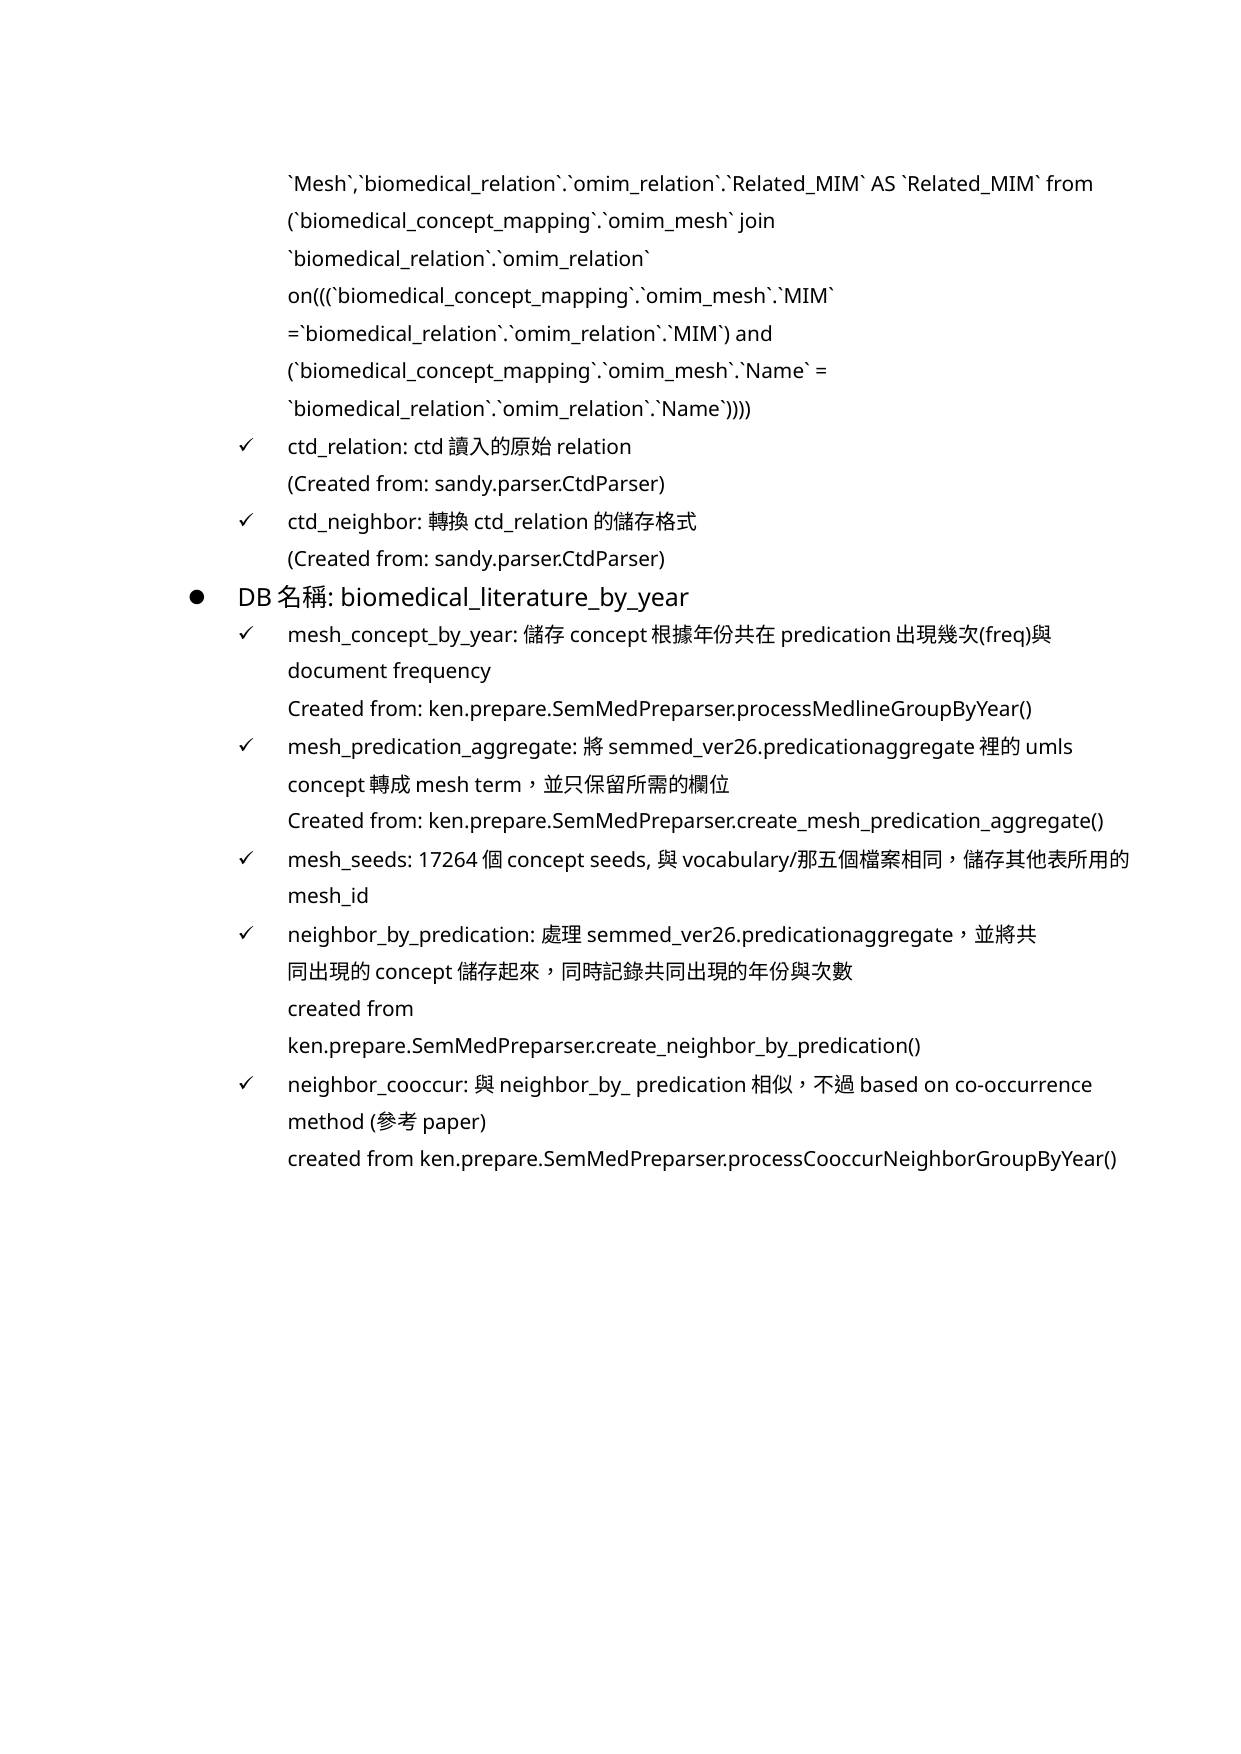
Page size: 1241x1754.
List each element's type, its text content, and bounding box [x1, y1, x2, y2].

list neighbor_by_predication: 處理semmed_ver26.predicationaggregate，並將共同出現的concept儲存起來，同時記錄共同出現的年份與次數 [237, 914, 1053, 989]
list ctd_relation: ctd讀入的原始relation [237, 427, 1132, 464]
list mesh_concept_by_year: 儲存concept根據年份共在predication出現幾次(freq)與document frequency [237, 614, 1132, 689]
list Created from: ken.prepare.SemMedPreparser.create_mesh_predication_aggregate() [287, 802, 1132, 839]
list ctd_neighbor: 轉換ctd_relation的儲存格式 [237, 502, 1132, 539]
list mesh_seeds: 17264個concept seeds, 與vocabulary/那五個檔案相同，儲存其他表所用的mesh_id [237, 839, 1132, 914]
list created from ken.prepare.SemMedPreparser.create_neighbor_by_predication() [287, 989, 1053, 1064]
list mesh_predication_aggregate: 將semmed_ver26.predicationaggregate裡的umls concept轉成mesh term，並只保留所需的欄位 [237, 727, 1132, 802]
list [287, 164, 1132, 427]
list created from ken.prepare.SemMedPreparser.processCooccurNeighborGroupByYear() [287, 1139, 1132, 1177]
list (Created from: sandy.parser.CtdParser) [287, 464, 1132, 502]
list (Created from: sandy.parser.CtdParser) [287, 539, 1132, 577]
list neighbor_cooccur: 與neighbor_by_ predication相似，不過based on co-occurrence method (參考paper) [237, 1064, 1132, 1139]
list DB名稱: biomedical_literature_by_year [187, 577, 1132, 614]
list Created from: ken.prepare.SemMedPreparser.processMedlineGroupByYear() [287, 689, 1132, 727]
